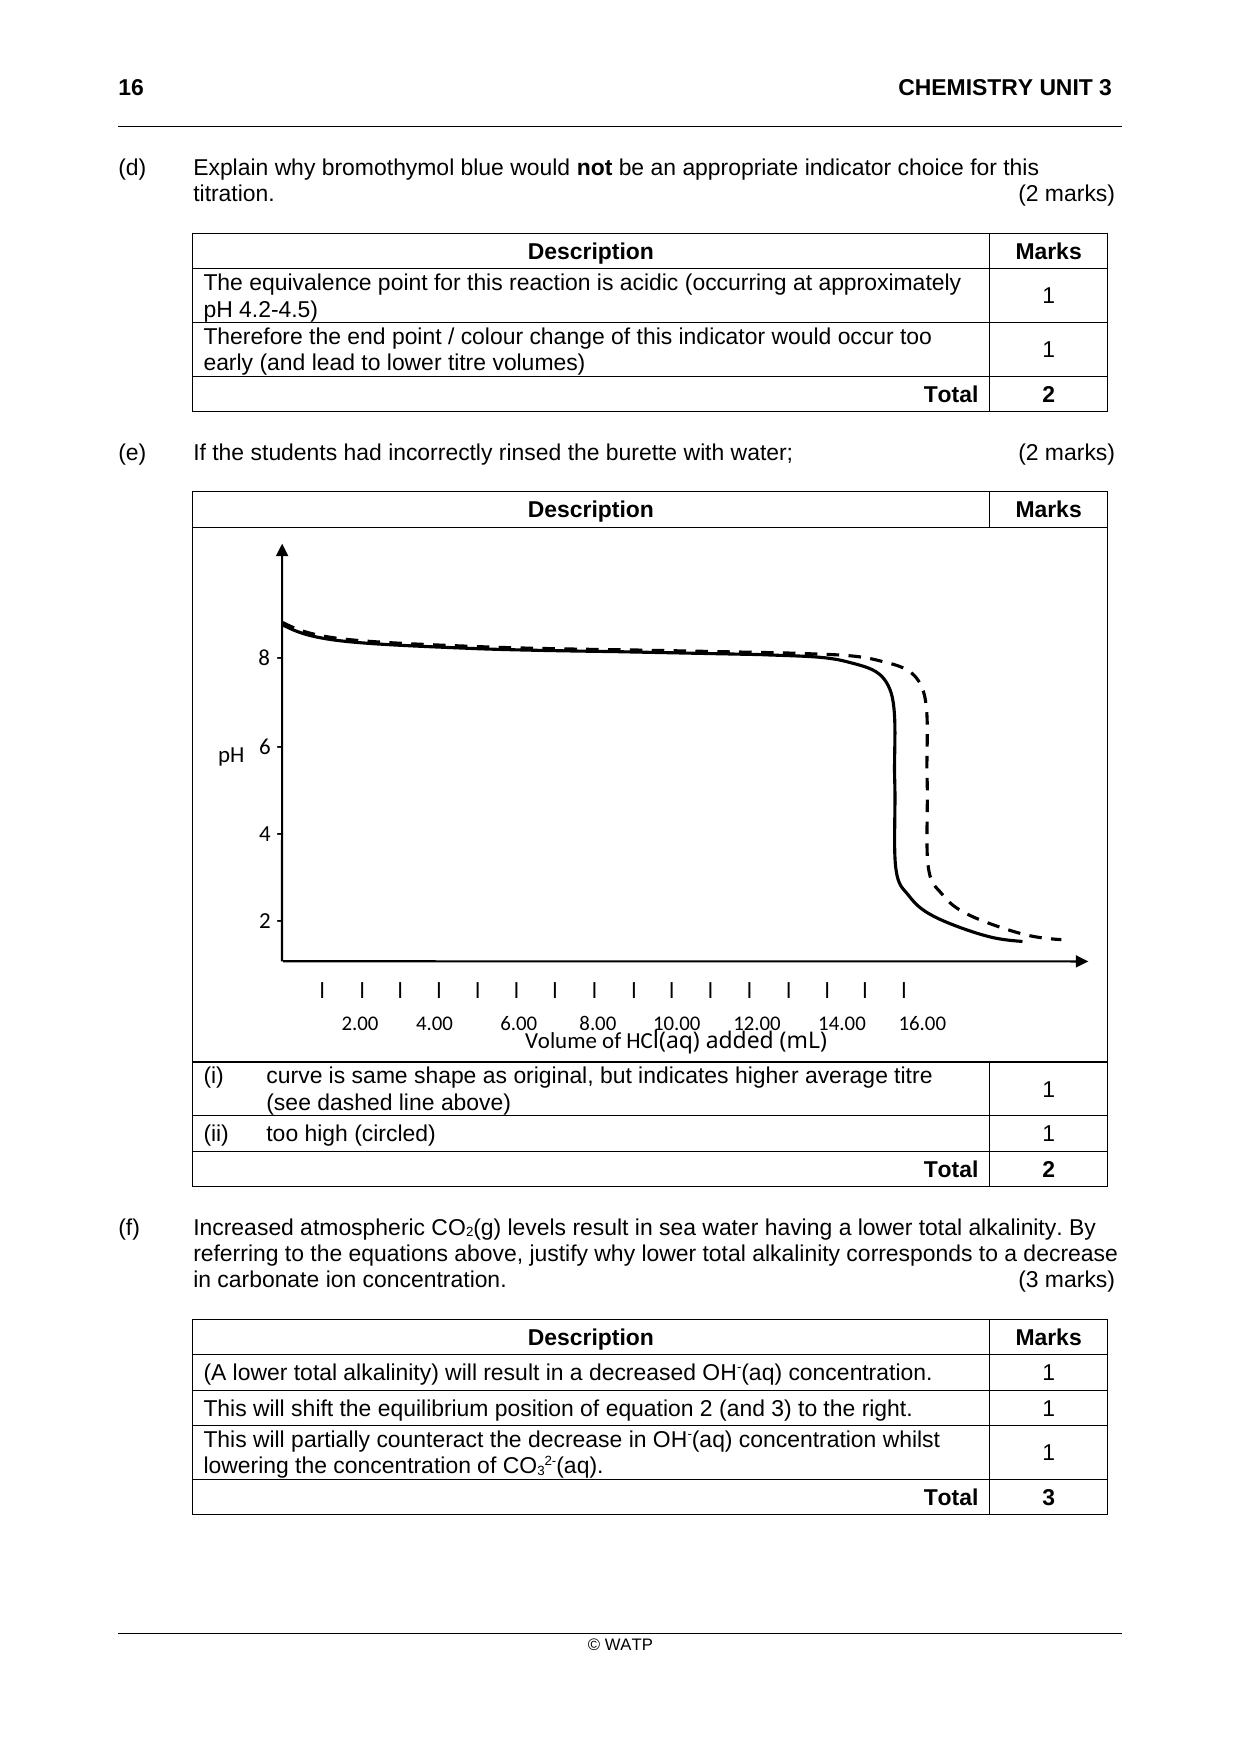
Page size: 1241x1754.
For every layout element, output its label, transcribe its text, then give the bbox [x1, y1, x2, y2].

table_cell [193, 528, 1107, 1061]
table_cell Total [193, 377, 989, 411]
table_cell 1 [990, 1116, 1107, 1151]
text (e) If the students had incorrectly rinsed the burette with water; (2 marks) [118, 438, 1122, 465]
table_cell 1 [990, 1391, 1107, 1425]
table_cell 1 [990, 323, 1107, 376]
table_cell 1 [990, 1355, 1107, 1390]
table_cell 1 [990, 269, 1107, 322]
table_cell Total [193, 1152, 989, 1186]
text (d) Explain why bromothymol blue would not be an appropriate indicator choice for this titration. (2 marks) [118, 154, 1122, 206]
table_cell The equivalence point for this reaction is acidic (occurring at approximately pH 4.2-4.5) [193, 269, 989, 322]
table_cell This will partially counteract the decrease in OH-(aq) concentration whilst lowering the concentration of CO32-(aq). [193, 1426, 989, 1479]
table_header Marks [990, 1320, 1107, 1354]
table_cell 2 [990, 377, 1107, 411]
table_header Marks [990, 492, 1107, 527]
table_cell Therefore the end point / colour change of this indicator would occur too early (and lead to lower titre volumes) [193, 323, 989, 376]
table_header Description [193, 492, 989, 527]
table_cell 1 [990, 1426, 1107, 1479]
table_header Marks [990, 234, 1107, 268]
table_cell 2 [990, 1152, 1107, 1186]
table_cell (i) curve is same shape as original, but indicates higher average titre (see dashed line above) [193, 1063, 989, 1115]
text (f) Increased atmospheric CO2(g) levels result in sea water having a lower total alkalinity. By referring to the equations above, justify why lower total alkalinity corresponds to a decrease in carbonate ion concentration. (3 marks) [118, 1213, 1122, 1292]
table_cell (A lower total alkalinity) will result in a decreased OH-(aq) concentration. [193, 1355, 989, 1390]
table_header Description [193, 1320, 989, 1354]
table_cell Total [193, 1480, 989, 1514]
table_cell 1 [990, 1063, 1107, 1115]
table_cell (ii) too high (circled) [193, 1116, 989, 1151]
table_cell This will shift the equilibrium position of equation 2 (and 3) to the right. [193, 1391, 989, 1425]
table_cell 3 [990, 1480, 1107, 1514]
table_header Description [193, 234, 989, 268]
